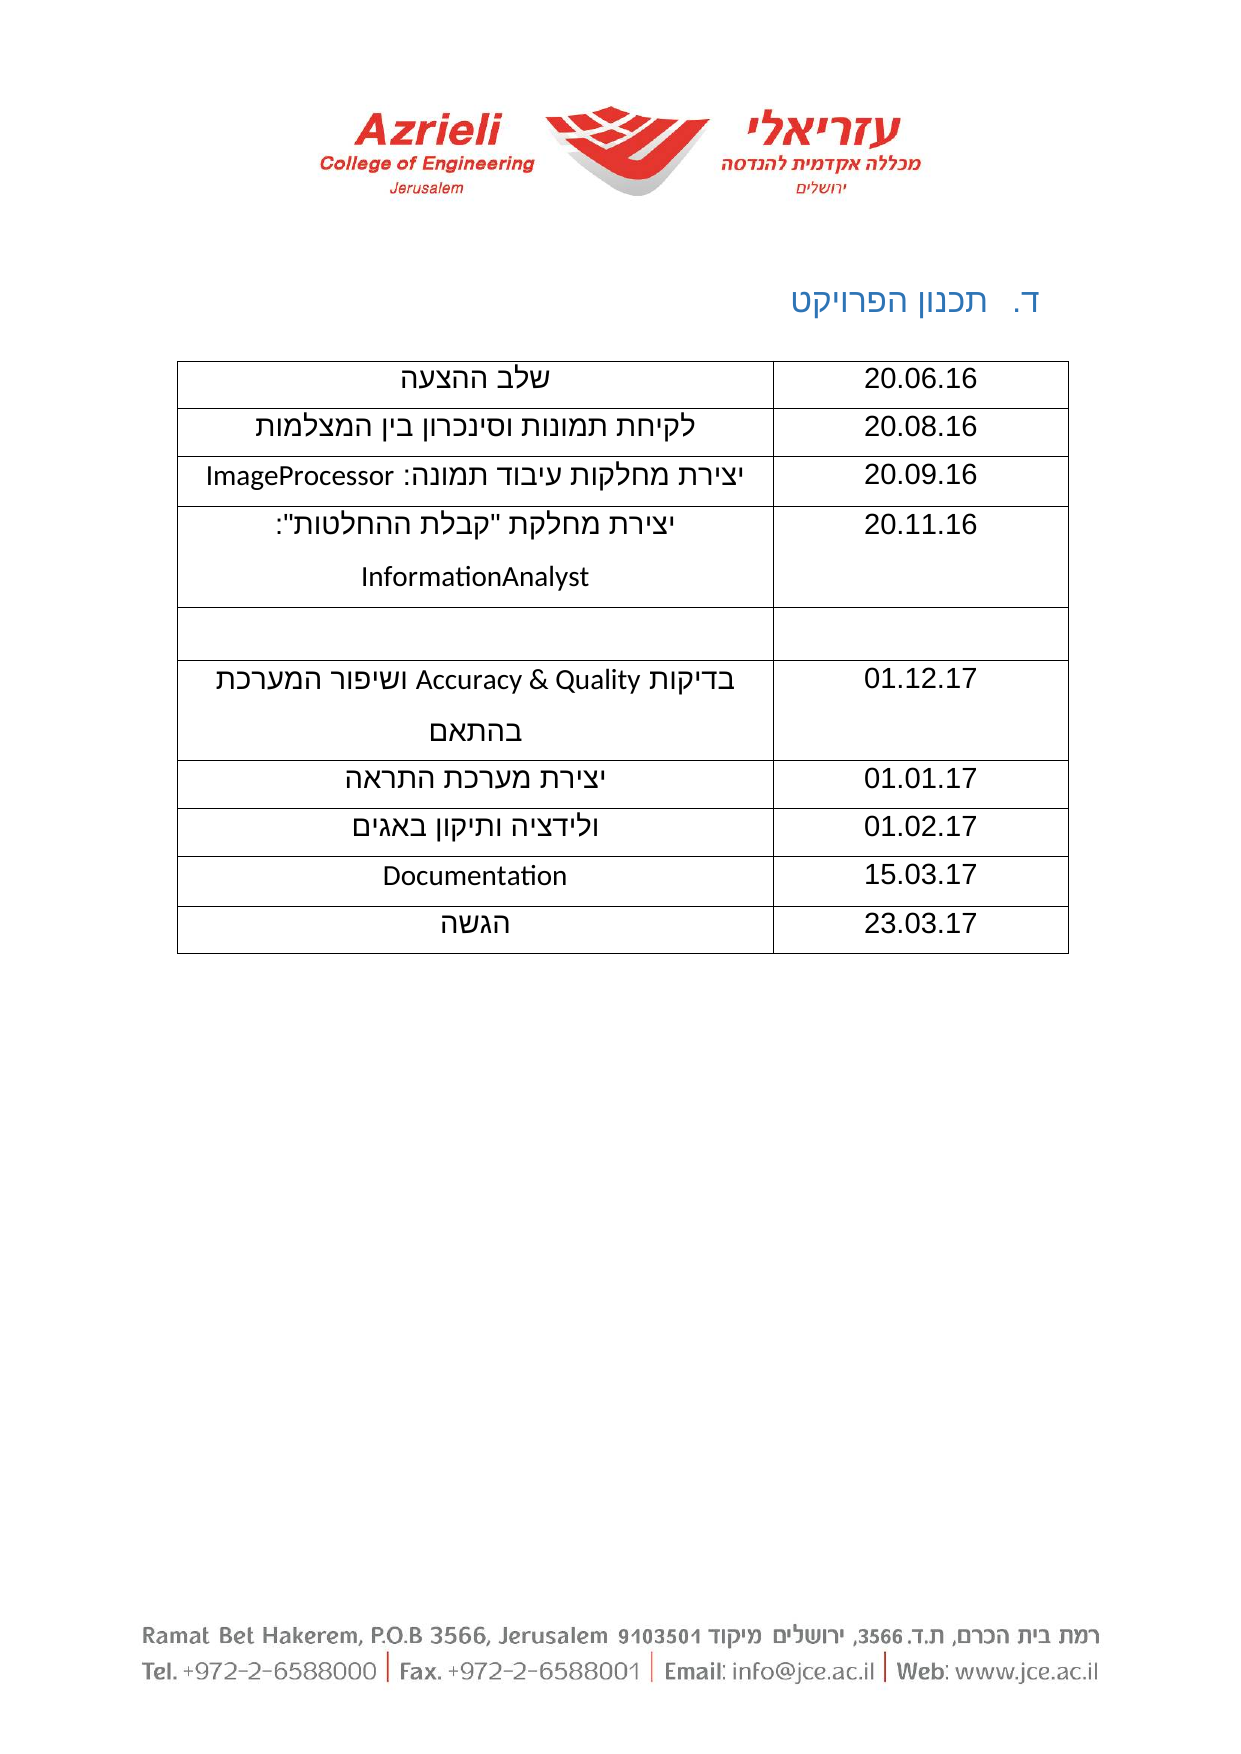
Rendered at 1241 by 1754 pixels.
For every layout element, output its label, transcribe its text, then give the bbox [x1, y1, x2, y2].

table_cell 01.01.17 [774, 761, 1068, 808]
table_cell 01.02.17 [774, 809, 1068, 856]
table_cell 20.08.16 [774, 409, 1068, 456]
picture [42, 44, 1199, 221]
table_cell 20.11.16 [774, 507, 1068, 607]
table_cell בדיקות Accuracy & Quality ושיפור המערכת בהתאם [178, 661, 773, 760]
table_cell יצירת מחלקות עיבוד תמונה: ImageProcessor [178, 457, 773, 506]
table_cell 23.03.17 [774, 907, 1068, 953]
table_cell Documentation [178, 857, 773, 906]
table_cell 20.09.16 [774, 457, 1068, 506]
table_cell [178, 608, 773, 660]
table_cell 01.12.17 [774, 661, 1068, 760]
picture [107, 1605, 1133, 1714]
subtitle תכנון הפרויקט [177, 281, 1026, 319]
table_cell הגשה [178, 907, 773, 953]
table_cell ולידציה ותיקון באגים [178, 809, 773, 856]
table_cell יצירת מחלקת "קבלת ההחלטות": InformationAnalyst [178, 507, 773, 607]
table_cell 15.03.17 [774, 857, 1068, 906]
table_cell יצירת מערכת התראה [178, 761, 773, 808]
table_header שלב ההצעה [178, 362, 773, 408]
table_cell [774, 608, 1068, 660]
table_cell לקיחת תמונות וסינכרון בין המצלמות [178, 409, 773, 456]
table_header 20.06.16 [774, 362, 1068, 408]
